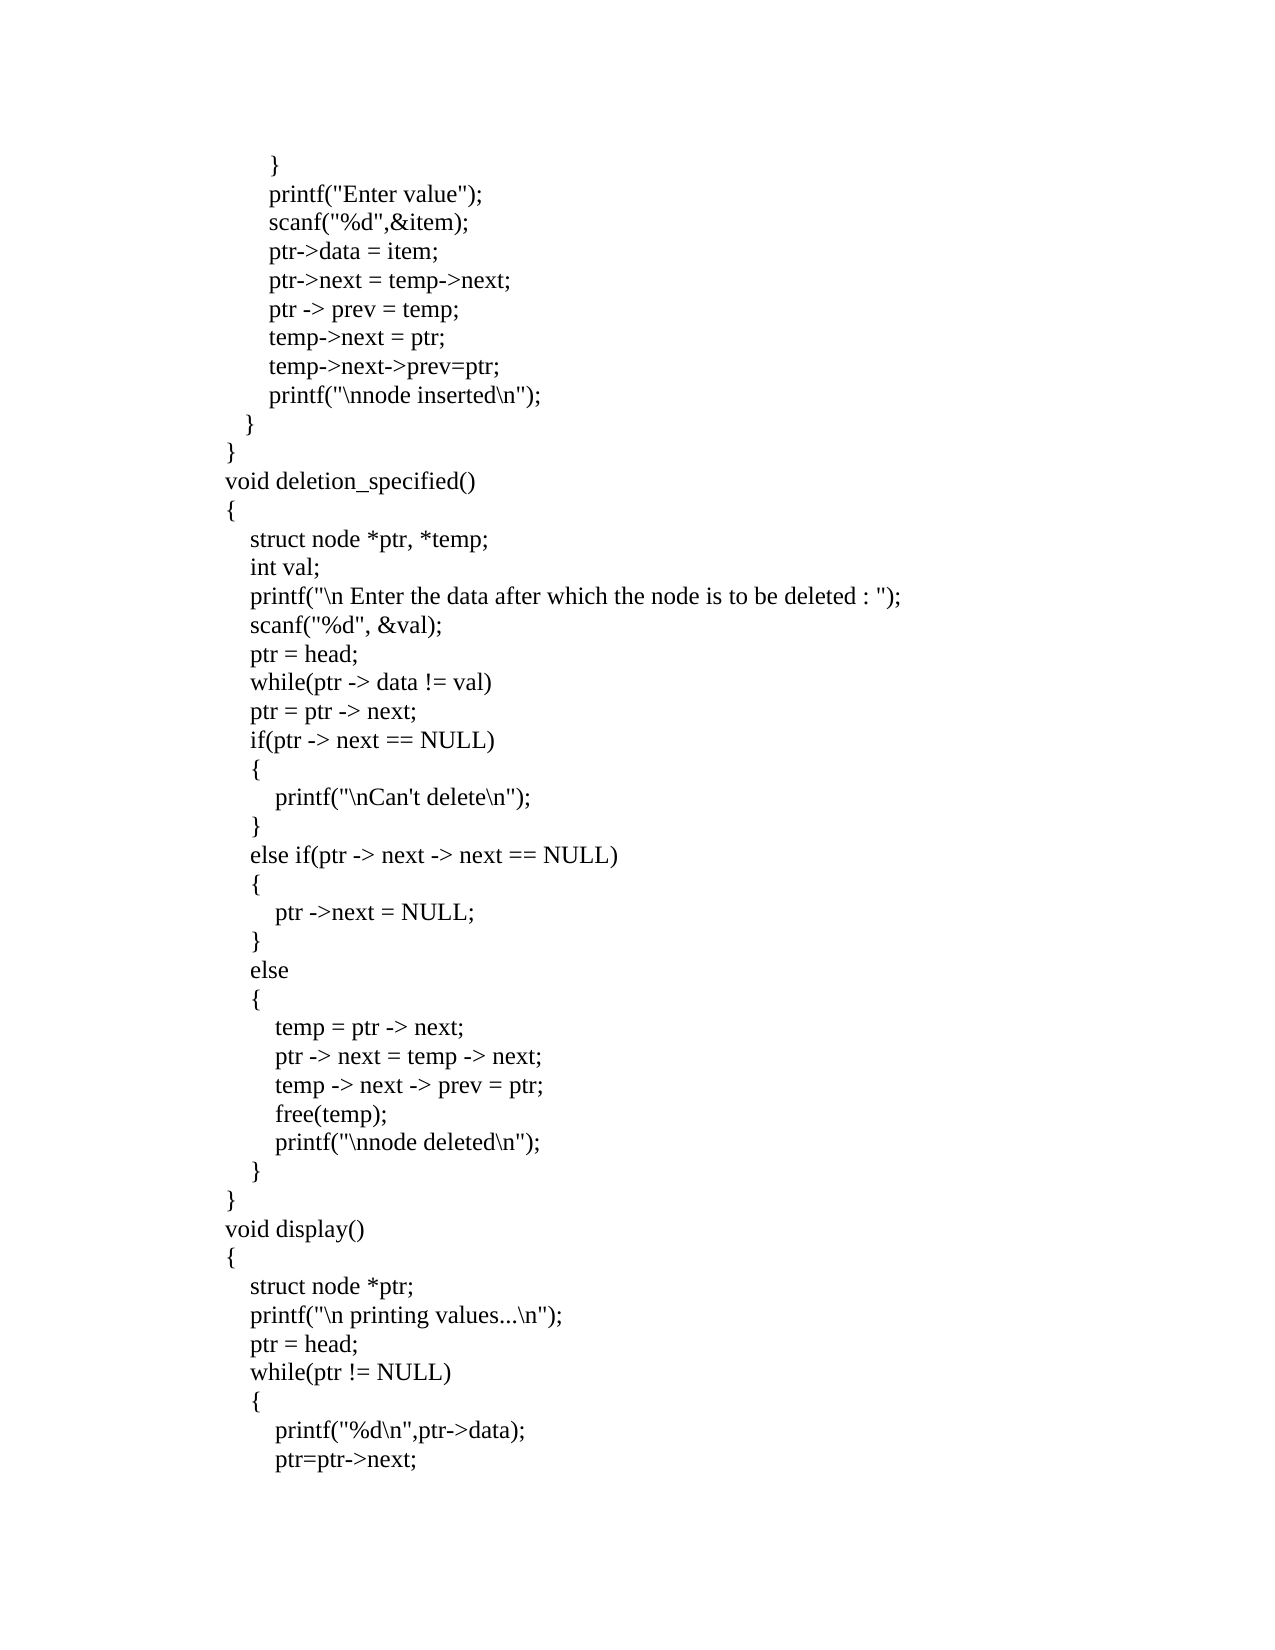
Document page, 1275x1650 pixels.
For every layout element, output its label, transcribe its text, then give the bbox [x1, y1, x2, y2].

text void display() [150, 1214, 1116, 1242]
text temp -> next -> prev = ptr; [150, 1070, 1116, 1099]
text else if(ptr -> next -> next == NULL) [150, 840, 1116, 869]
text printf("\nnode deleted\n"); [150, 1127, 1116, 1156]
text ptr -> next = temp -> next; [150, 1041, 1116, 1070]
text scanf("%d",&item); [150, 207, 1116, 236]
text void deletion_specified() [150, 466, 1116, 495]
text printf("\nnode inserted\n"); [150, 380, 1116, 409]
text { [150, 495, 1116, 524]
text else [150, 955, 1116, 984]
text } [150, 150, 1116, 179]
text { [150, 754, 1116, 782]
text free(temp); [150, 1099, 1116, 1127]
text printf("\n Enter the data after which the node is to be deleted : "); [150, 581, 1116, 610]
text temp->next->prev=ptr; [150, 351, 1116, 380]
text temp = ptr -> next; [150, 1012, 1116, 1041]
text } [150, 1185, 1116, 1214]
text } [150, 1156, 1116, 1185]
text printf("\nCan't delete\n"); [150, 782, 1116, 811]
text printf("%d\n",ptr->data); [150, 1415, 1116, 1444]
text ptr=ptr->next; [150, 1444, 1116, 1472]
text } [150, 437, 1116, 466]
text printf("Enter value"); [150, 179, 1116, 207]
text } [150, 926, 1116, 955]
text } [150, 409, 1116, 437]
text while(ptr != NULL) [150, 1357, 1116, 1386]
text printf("\n printing values...\n"); [150, 1300, 1116, 1329]
text { [150, 869, 1116, 897]
text ptr->data = item; [150, 236, 1116, 265]
text struct node *ptr; [150, 1271, 1116, 1300]
text while(ptr -> data != val) [150, 667, 1116, 696]
text ptr ->next = NULL; [150, 897, 1116, 926]
text int val; [150, 552, 1116, 581]
text ptr -> prev = temp; [150, 294, 1116, 322]
text temp->next = ptr; [150, 322, 1116, 351]
text struct node *ptr, *temp; [150, 524, 1116, 552]
text ptr->next = temp->next; [150, 265, 1116, 294]
text { [150, 984, 1116, 1012]
text } [150, 811, 1116, 840]
text { [150, 1242, 1116, 1271]
text ptr = head; [150, 639, 1116, 667]
text scanf("%d", &val); [150, 610, 1116, 639]
text ptr = ptr -> next; [150, 696, 1116, 725]
text if(ptr -> next == NULL) [150, 725, 1116, 754]
text ptr = head; [150, 1329, 1116, 1357]
text { [150, 1386, 1116, 1415]
